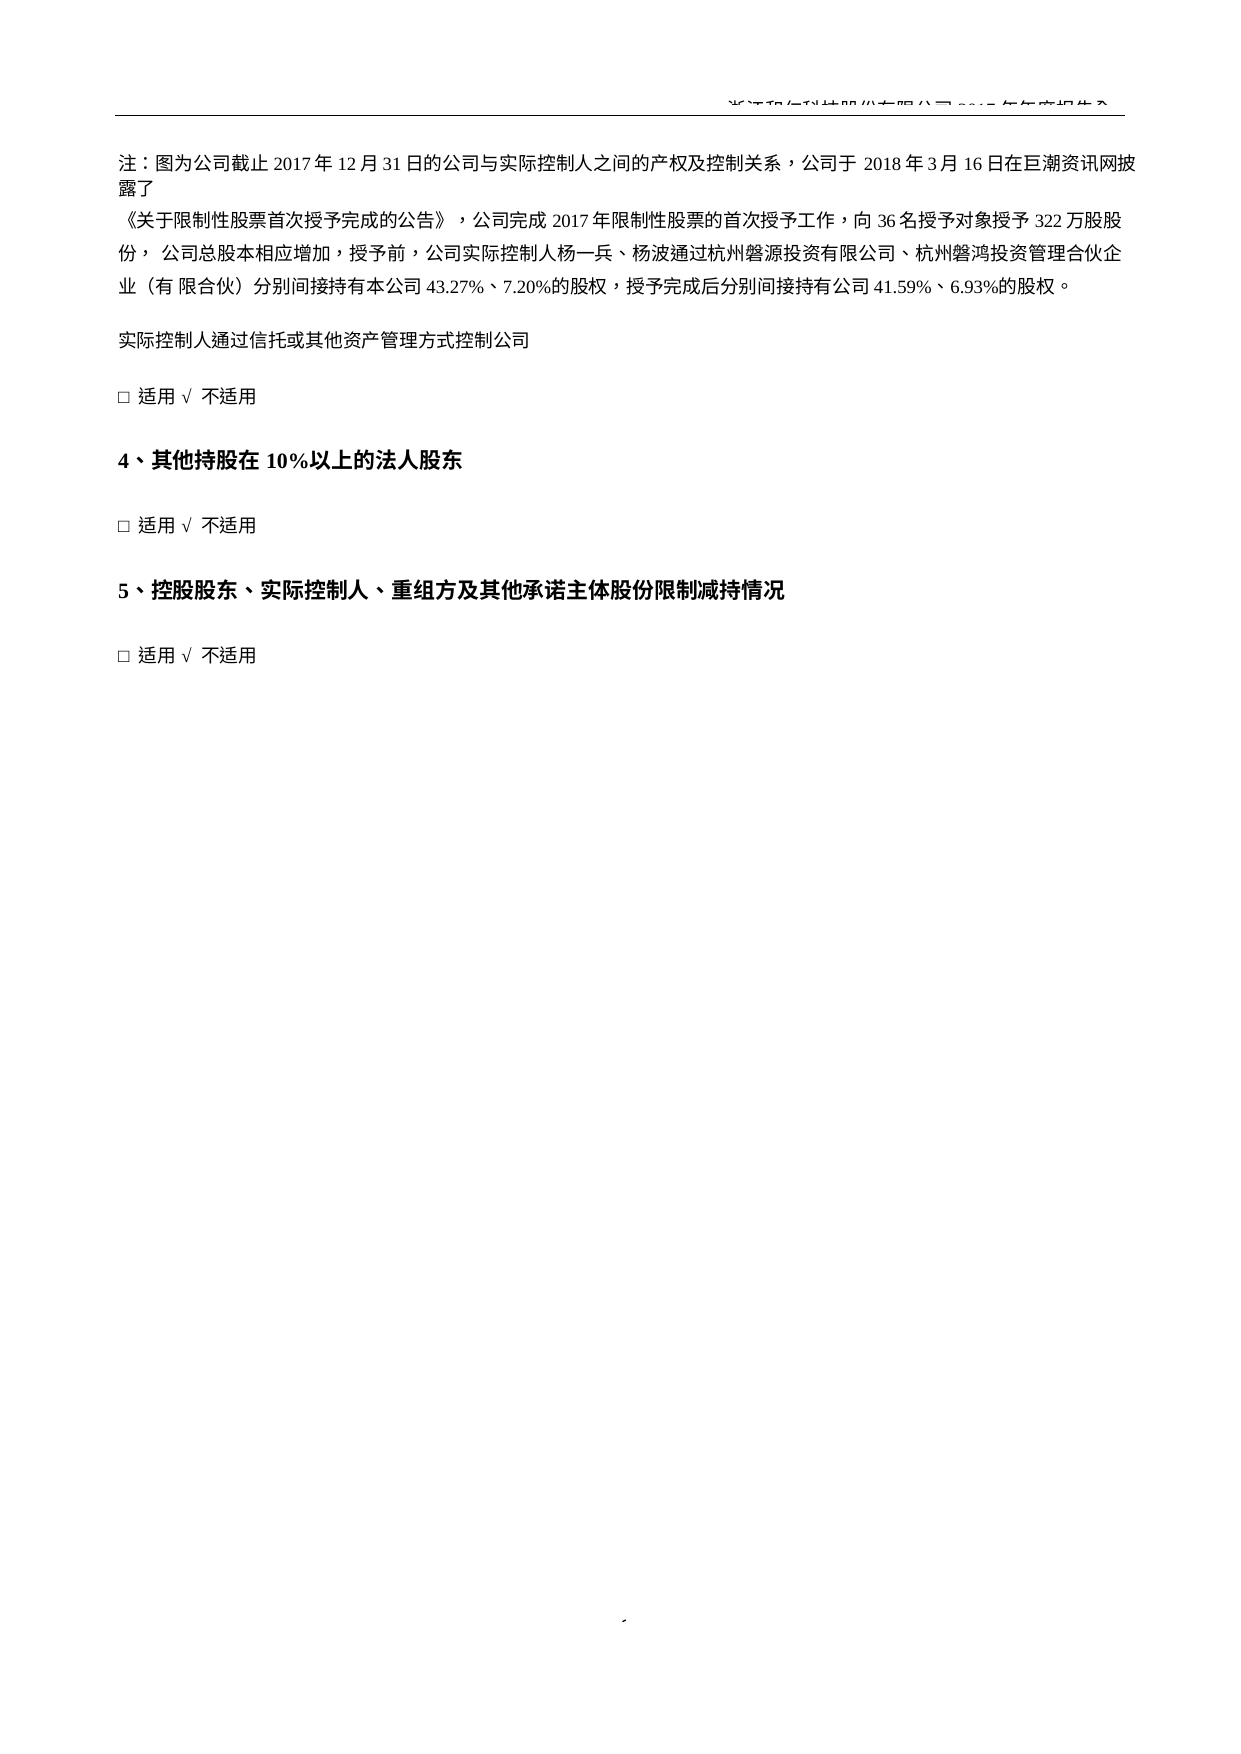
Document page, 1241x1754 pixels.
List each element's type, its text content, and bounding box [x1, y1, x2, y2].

text 注：图为公司截止2017年12月31日的公司与实际控制人之间的产权及控制关系，公司于2018年3月16日在巨潮资讯网披露了 [118, 150, 1138, 201]
text □ 适用 √ 不适用 [118, 642, 1138, 668]
text 《关于限制性股票首次授予完成的公告》，公司完成2017年限制性股票的首次授予工作，向36名授予对象授予322万股股份， 公司总股本相应增加，授予前，公司实际控制人杨一兵、杨波通过杭州磐源投资有限公司、杭州磐鸿投资管理合伙企业（有 限合伙）分别间接持有本公司43.27%、7.20%的股权，授予完成后分别间接持有公司41.59%、6.93%的股权。 [118, 208, 1122, 298]
subtitle 4、其他持股在 10%以上的法人股东 [118, 445, 1138, 475]
text □ 适用 √ 不适用 [118, 383, 1138, 408]
text 实际控制人通过信托或其他资产管理方式控制公司 [118, 328, 1138, 353]
text □ 适用 √ 不适用 [118, 512, 1138, 538]
subtitle 5、控股股东、实际控制人、重组方及其他承诺主体股份限制减持情况 [118, 575, 1138, 605]
